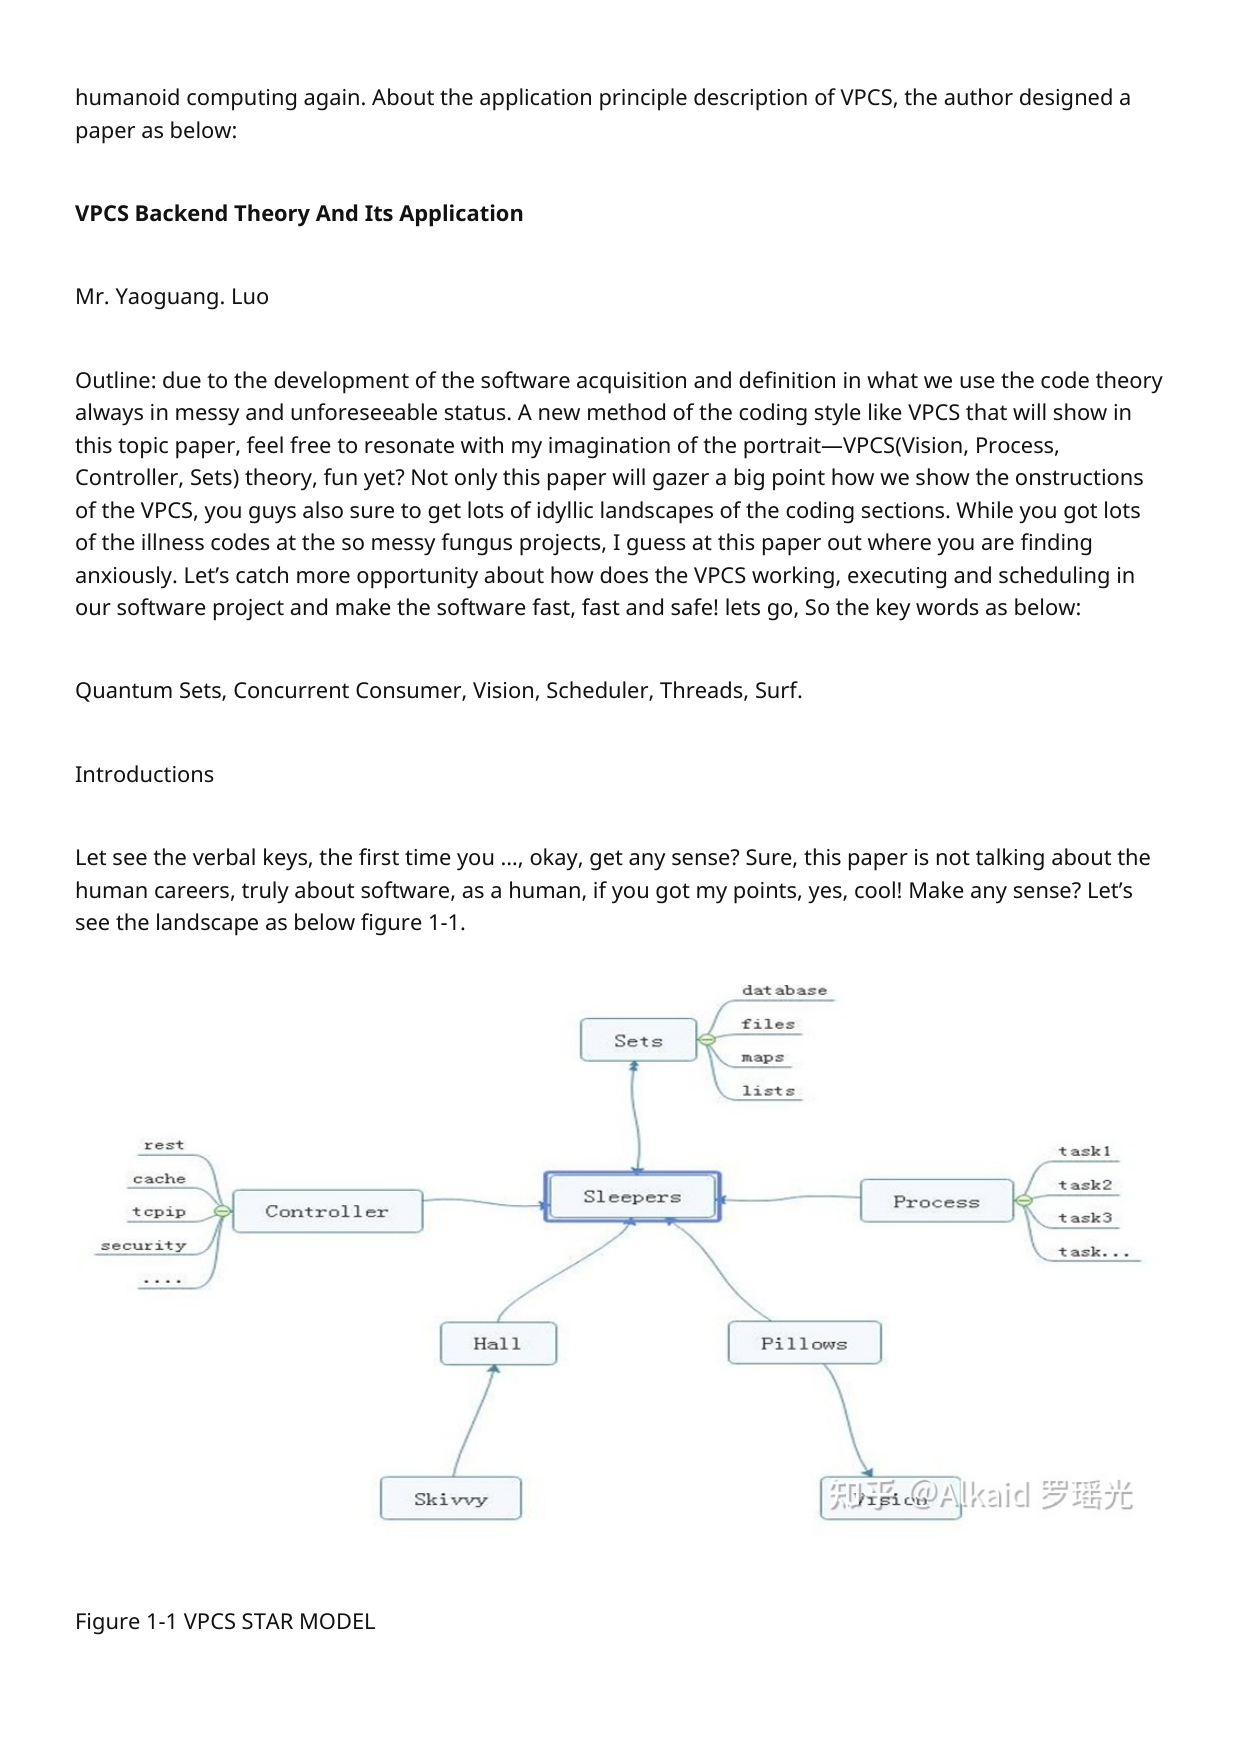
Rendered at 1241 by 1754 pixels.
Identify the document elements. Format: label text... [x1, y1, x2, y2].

text Outline: due to the development of the software acquisition and definition in what we use the code theory always in messy and unforeseeable status. A new method of the coding style like VPCS that will show in this topic paper, feel free to resonate with my imagination of the portrait—VPCS(Vision, Process, Controller, Sets) theory, fun yet? Not only this paper will gazer a big point how we show the onstructions of the VPCS, you guys also sure to get lots of idyllic landscapes of the coding sections. While you got lots of the illness codes at the so messy fungus projects, I guess at this paper out where you are finding anxiously. Let’s catch more opportunity about how does the VPCS working, executing and scheduling in our software project and make the software fast, fast and safe! lets go, So the key words as below: [75, 363, 1165, 623]
picture [75, 983, 1161, 1539]
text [75, 81, 1165, 146]
text Quantum Sets, Concurrent Consumer, Vision, Scheduler, Threads, Surf. [75, 674, 1165, 707]
text VPCS Backend Theory And Its Application [75, 197, 1165, 229]
text Introductions [75, 757, 1165, 790]
text Let see the verbal keys, the first time you …, okay, get any sense? Sure, this paper is not talking about the human careers, truly about software, as a human, if you got my points, yes, cool! Make any sense? Let’s see the landscape as below figure 1-1. [75, 841, 1165, 938]
text Figure 1-1 VPCS STAR MODEL [75, 1605, 1165, 1637]
text Mr. Yaoguang. Luo [75, 280, 1165, 312]
